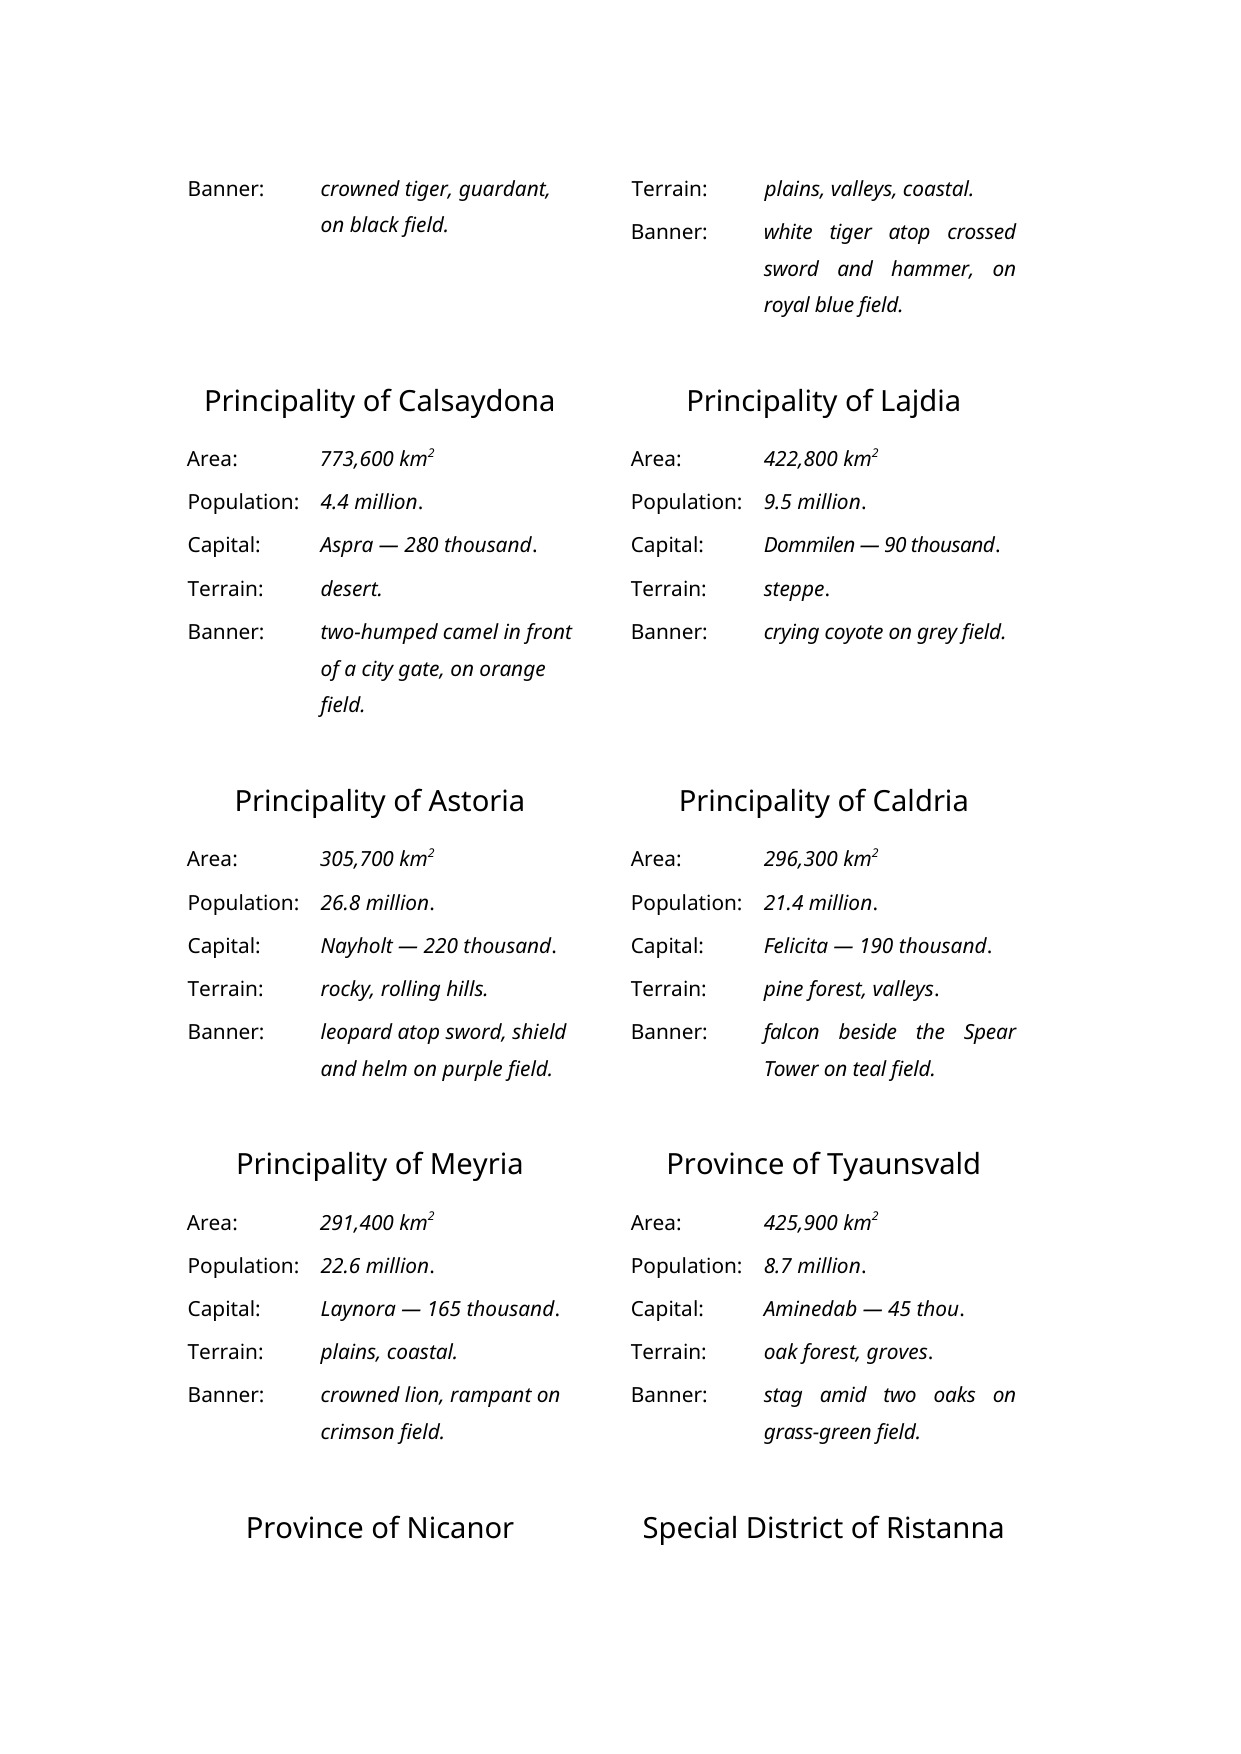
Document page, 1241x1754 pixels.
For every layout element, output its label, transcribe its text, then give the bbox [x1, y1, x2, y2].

table_cell Principality of Astoria Area: 305,700 km2 Population: 26.8 million. Capital: Nayholt — 220 thousand. Terrain: rocky, rolling hills. Banner: leopard atop sword, shield and helm on purple field. [158, 757, 602, 1120]
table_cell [602, 150, 1046, 357]
table_cell Province of Tyaunsvald Area: 425,900 km2 Population: 8.7 million. Capital: Aminedab — 45 thou. Terrain: oak forest, groves. Banner: stag amid two oaks on grass-green field. [602, 1120, 1046, 1483]
table_cell Principality of Calsaydona Area: 773,600 km2 Population: 4.4 million. Capital: Aspra — 280 thousand. Terrain: desert. Banner: two-humped camel in front of a city gate, on orange field. [158, 357, 602, 757]
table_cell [158, 1483, 602, 1591]
table_cell Principality of Caldria Area: 296,300 km2 Population: 21.4 million. Capital: Felicita — 190 thousand. Terrain: pine forest, valleys. Banner: falcon beside the Spear Tower on teal field. [602, 757, 1046, 1120]
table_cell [602, 1483, 1046, 1591]
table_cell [158, 150, 602, 357]
table_cell Principality of Meyria Area: 291,400 km2 Population: 22.6 million. Capital: Laynora — 165 thousand. Terrain: plains, coastal. Banner: crowned lion, rampant on crimson field. [158, 1120, 602, 1483]
table_cell Principality of Lajdia Area: 422,800 km2 Population: 9.5 million. Capital: Dommilen — 90 thousand. Terrain: steppe. Banner: crying coyote on grey field. [602, 357, 1046, 757]
